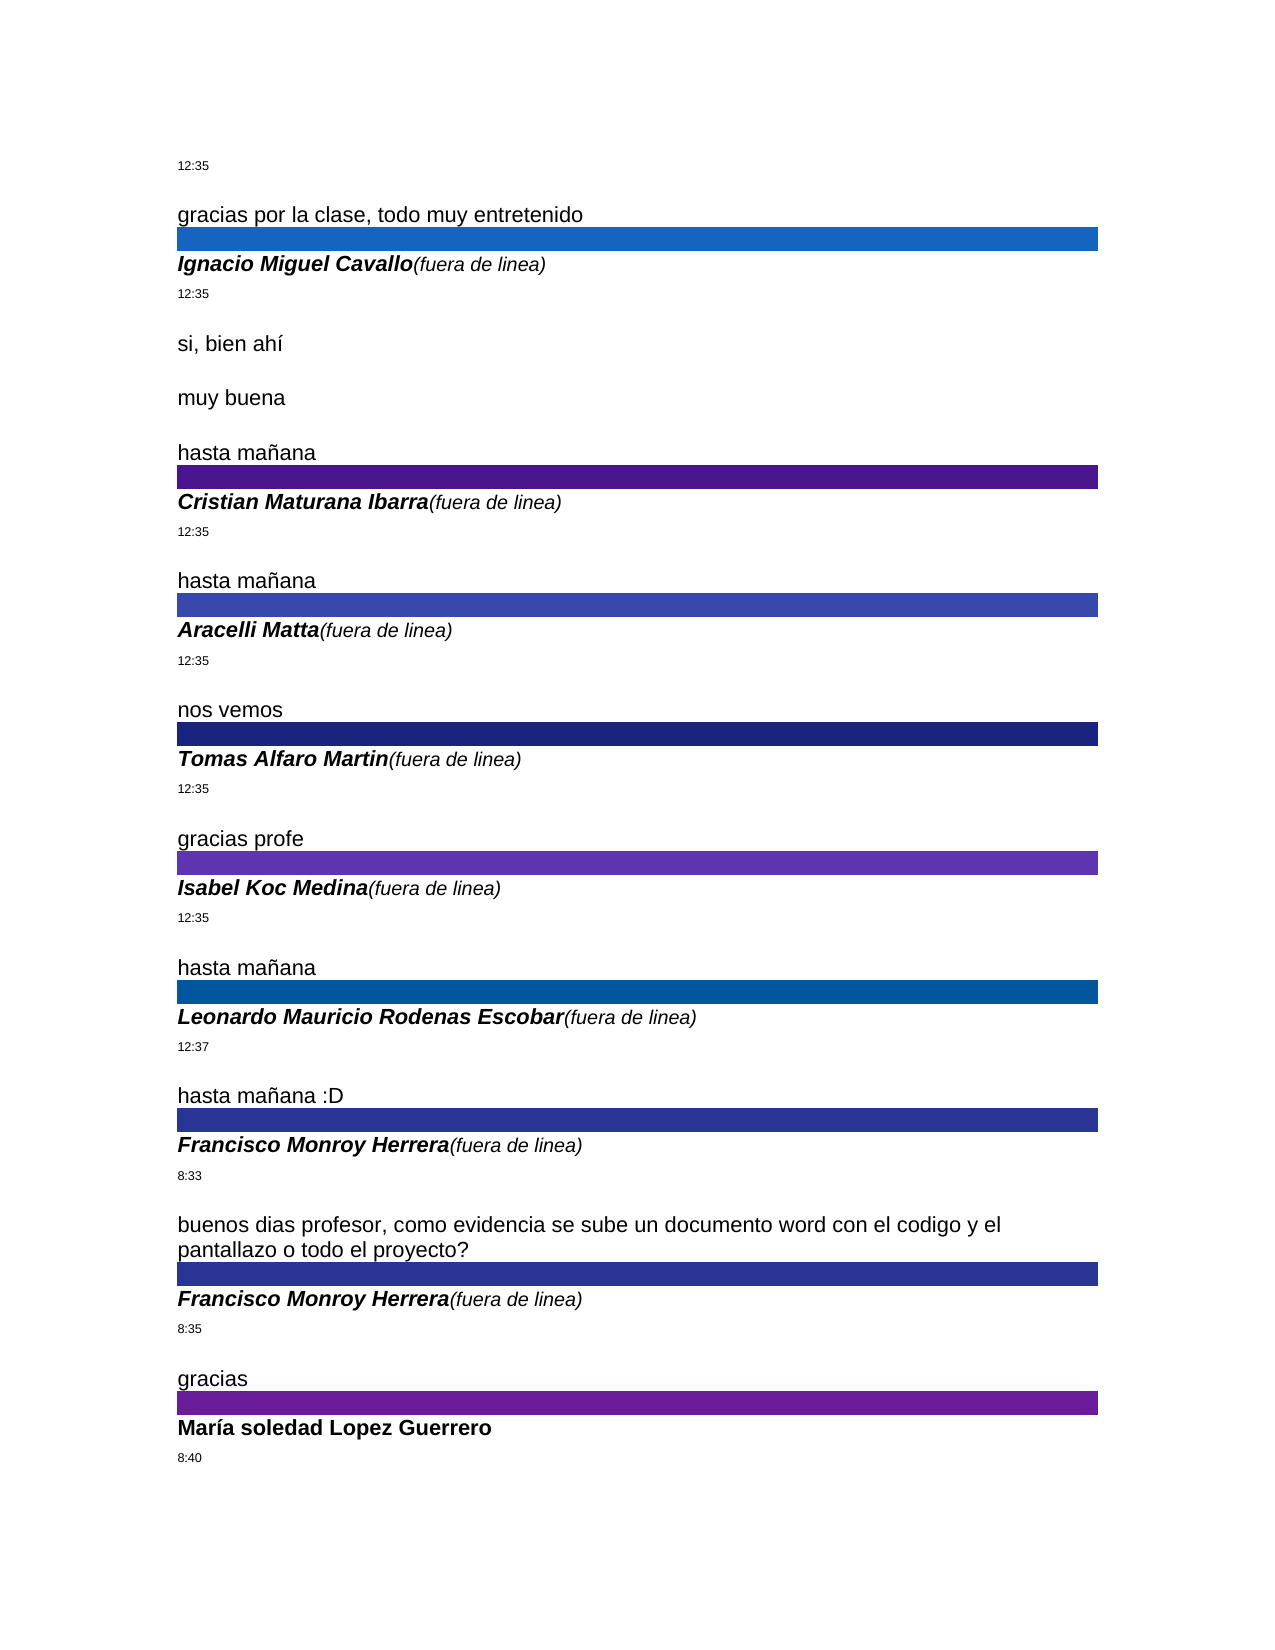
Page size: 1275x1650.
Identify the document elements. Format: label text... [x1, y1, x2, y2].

text Ar [177, 593, 1098, 617]
text Tomas Alfaro Martin(fuera de linea) [177, 746, 1098, 771]
text Le [177, 980, 1098, 1004]
text 12:35 [177, 900, 1098, 925]
text 12:35 [177, 643, 1098, 668]
text hasta mañana [177, 568, 1098, 593]
text gracias [177, 1366, 1098, 1391]
text Leonardo Mauricio Rodenas Escobar(fuera de linea) [177, 1004, 1098, 1029]
text Fr [177, 1108, 1098, 1132]
text Ignacio Miguel Cavallo(fuera de linea) [177, 251, 1098, 276]
text buenos dias profesor, como evidencia se sube un documento word con el codigo y el pantallazo o todo el proyecto? [177, 1212, 1098, 1262]
text hasta mañana [177, 439, 1098, 465]
text hasta mañana :D [177, 1083, 1098, 1108]
text 12:35 [177, 771, 1098, 797]
text María soledad Lopez Guerrero [177, 1415, 1098, 1440]
text gracias por la clase, todo muy entretenido [177, 202, 1098, 227]
text Francisco Monroy Herrera(fuera de linea) [177, 1132, 1098, 1158]
text 8:33 [177, 1158, 1098, 1183]
text Is [177, 851, 1098, 875]
text Cristian Maturana Ibarra(fuera de linea) [177, 489, 1098, 514]
text Fr [177, 1262, 1098, 1286]
text 8:40 [177, 1440, 1098, 1466]
text muy buena [177, 385, 1098, 410]
text nos vemos [177, 697, 1098, 722]
text Francisco Monroy Herrera(fuera de linea) [177, 1286, 1098, 1312]
text Ma [177, 1391, 1098, 1415]
text Ig [177, 227, 1098, 251]
text hasta mañana [177, 954, 1098, 980]
text si, bien ahí [177, 331, 1098, 356]
text gracias profe [177, 826, 1098, 851]
text 8:35 [177, 1312, 1098, 1337]
text 12:35 [177, 148, 1098, 173]
text 12:35 [177, 276, 1098, 302]
text 12:37 [177, 1029, 1098, 1054]
text Isabel Koc Medina(fuera de linea) [177, 875, 1098, 900]
text Aracelli Matta(fuera de linea) [177, 617, 1098, 643]
text Cr [177, 465, 1098, 489]
text To [177, 722, 1098, 746]
text 12:35 [177, 514, 1098, 539]
